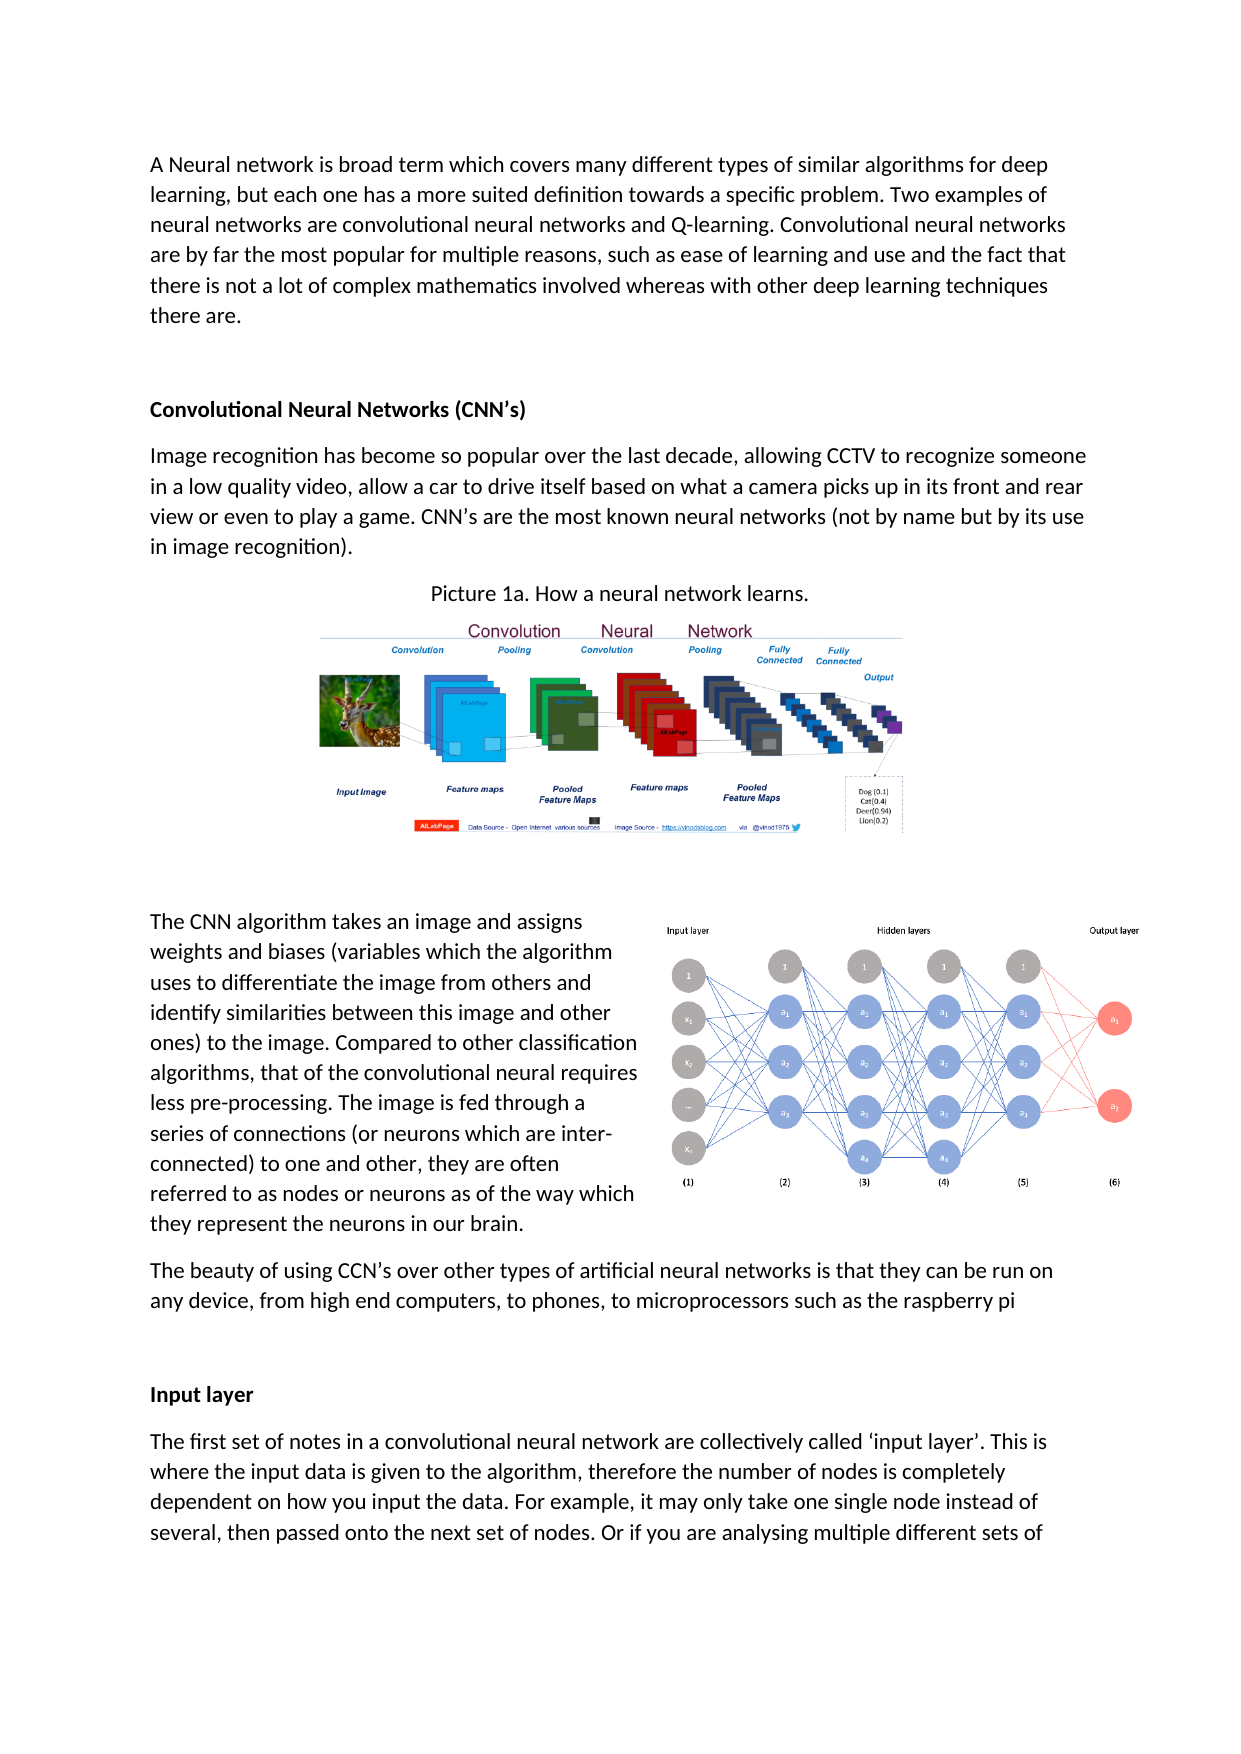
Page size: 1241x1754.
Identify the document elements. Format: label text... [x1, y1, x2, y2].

text Image recognition has become so popular over the last decade, allowing CCTV to recognize someone in a low quality video, allow a car to drive itself based on what a camera picks up in its front and rear view or even to play a game. CNN’s are the most known neural networks (not by name but by its use in image recognition). [150, 442, 1090, 560]
text Picture 1a. How a neural network learns. [150, 579, 1090, 607]
picture [659, 908, 1150, 1194]
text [150, 1427, 1090, 1546]
picture [312, 622, 913, 833]
text The beauty of using CCN’s over other types of artificial neural networks is that they can be run on any device, from high end computers, to phones, to microprocessors such as the raspberry pi [150, 1256, 1090, 1314]
text Input layer [150, 1380, 1090, 1408]
text A Neural network is broad term which covers many different types of similar algorithms for deep learning, but each one has a more suited definition towards a specific problem. Two examples of neural networks are convolutional neural networks and Q-learning. Convolutional neural networks are by far the most popular for multiple reasons, such as ease of learning and use and the fact that there is not a lot of complex mathematics involved whereas with other deep learning techniques there are. [150, 150, 1090, 329]
text Convolutional Neural Networks (CNN’s) [150, 395, 1090, 423]
